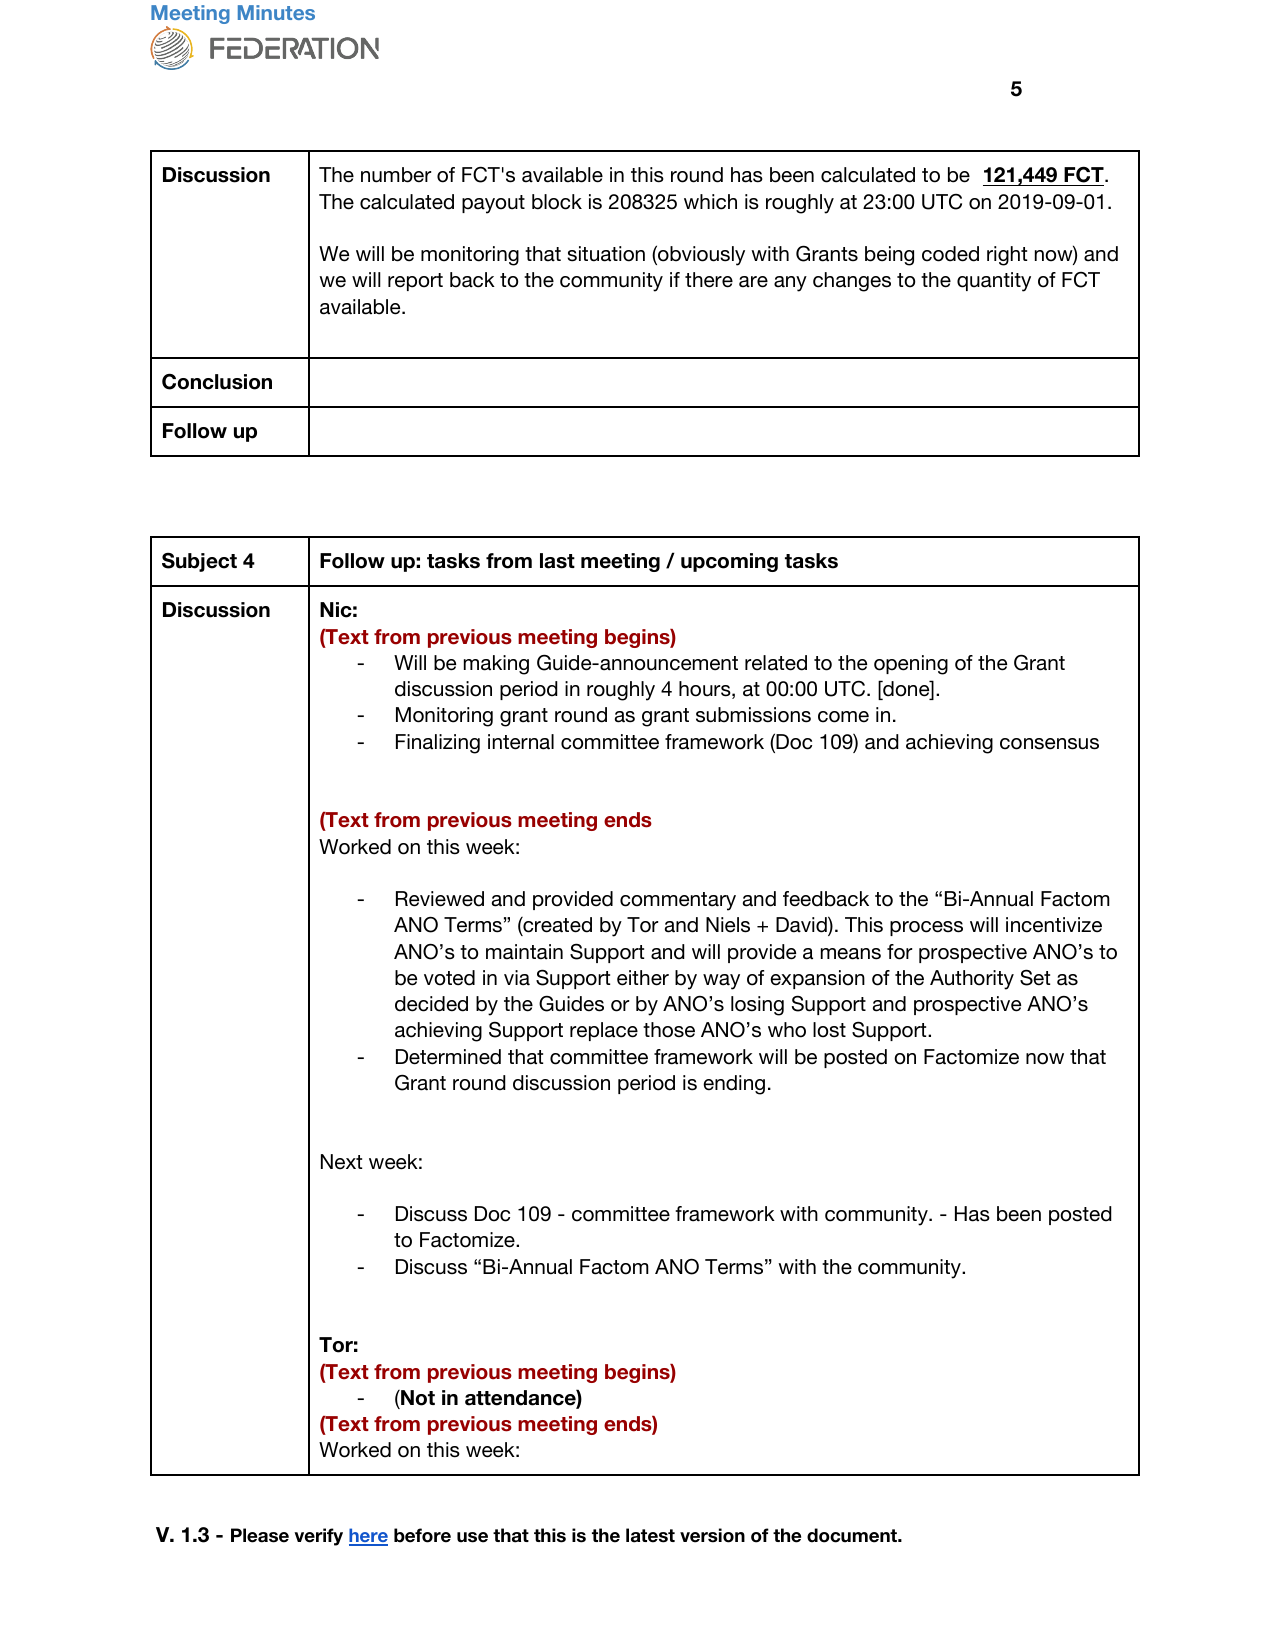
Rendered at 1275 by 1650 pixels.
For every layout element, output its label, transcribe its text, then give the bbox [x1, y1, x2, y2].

picture [150, 26, 379, 70]
table_cell [310, 359, 1138, 406]
table_header Subject 4 [152, 538, 308, 585]
table_cell Follow up [152, 408, 308, 455]
table_cell The number of FCT's available in this round has been calculated to be 121,449 FCT. The calculated payout block is 208325 which is roughly at 23:00 UTC on 2019-09-01. We will be monitoring that situation (obviously with Grants being coded right now) and we will report back to the community if there are any changes to the quantity of FCT available. [310, 152, 1138, 357]
table_cell Discussion [152, 587, 308, 1474]
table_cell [310, 587, 1138, 1474]
table_cell [310, 408, 1138, 455]
table_cell Discussion [152, 152, 308, 357]
table_cell Conclusion [152, 359, 308, 406]
table_header Follow up: tasks from last meeting / upcoming tasks [310, 538, 1138, 585]
